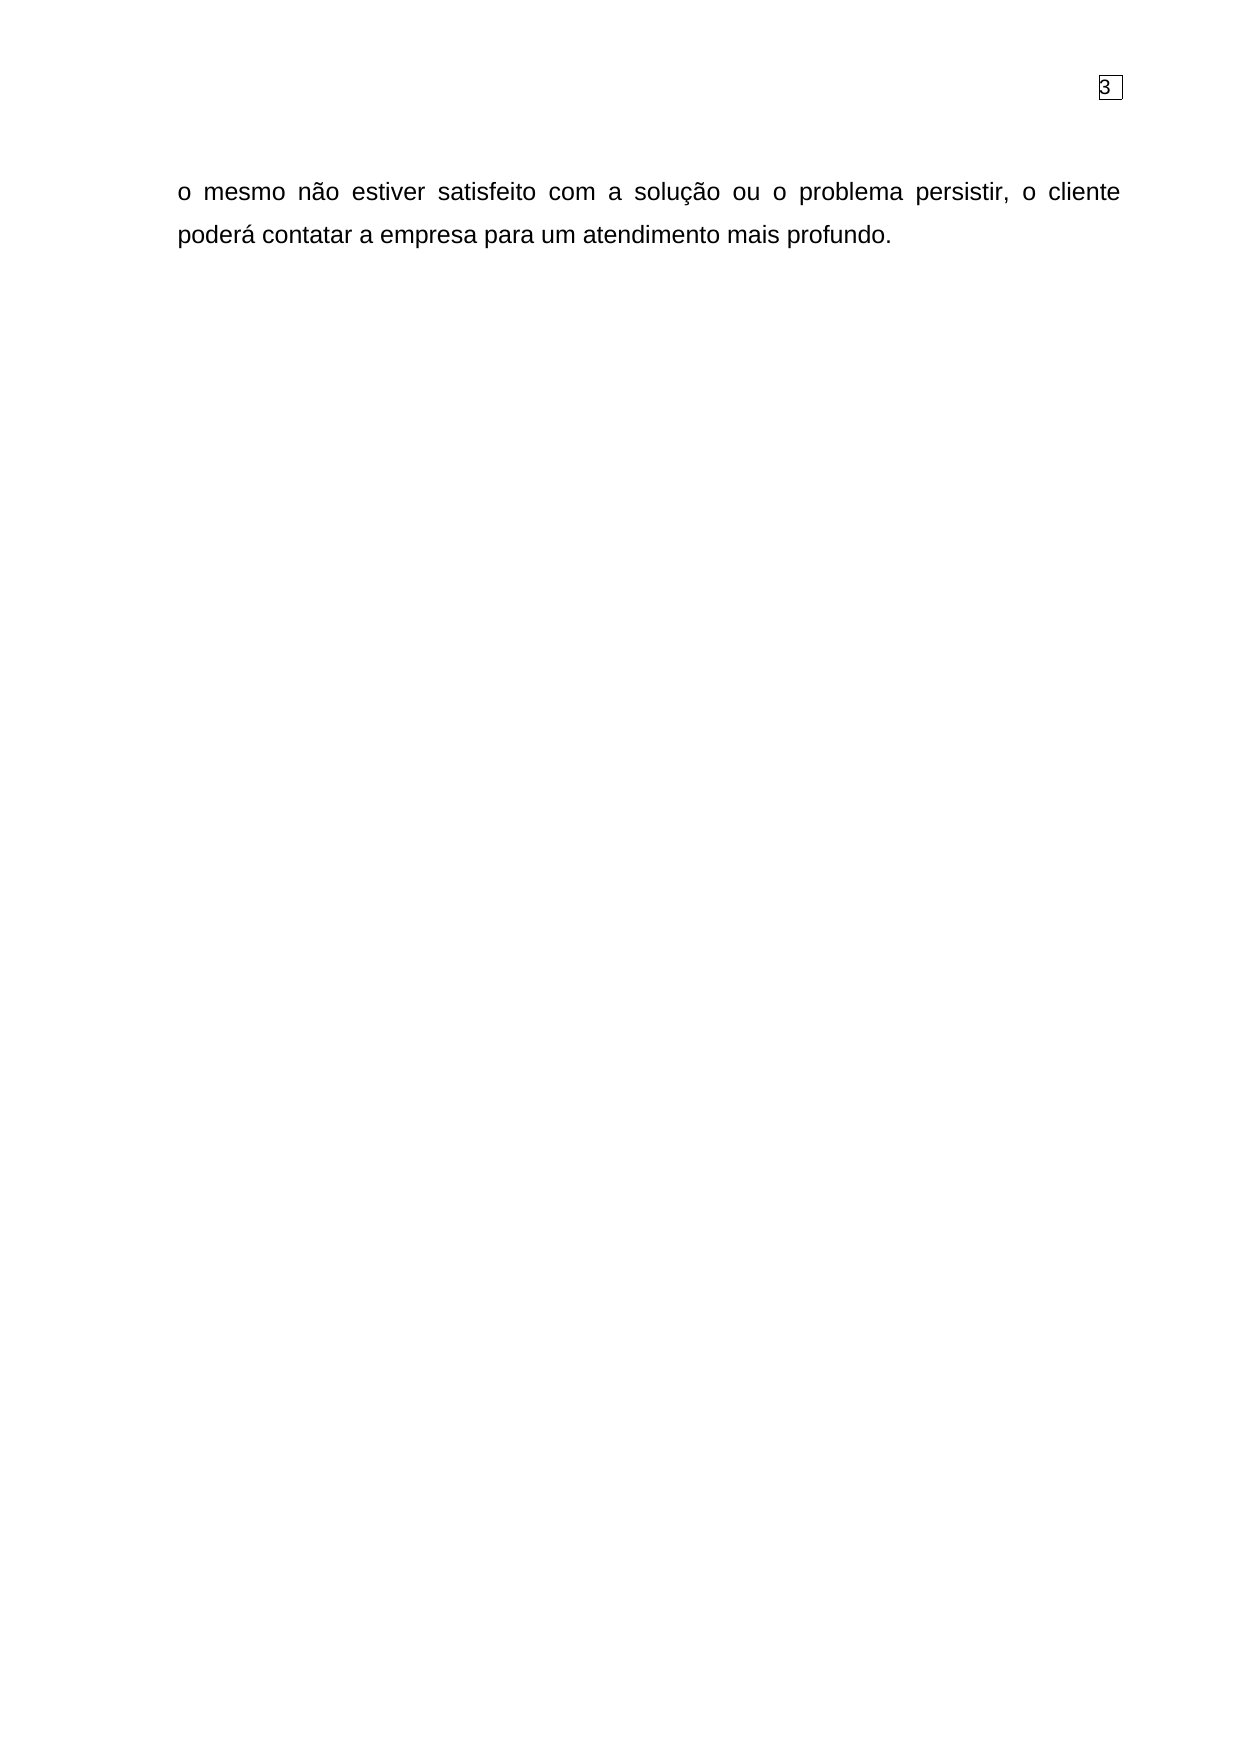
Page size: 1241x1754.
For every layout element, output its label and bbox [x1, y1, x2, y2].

text [177, 177, 1122, 249]
